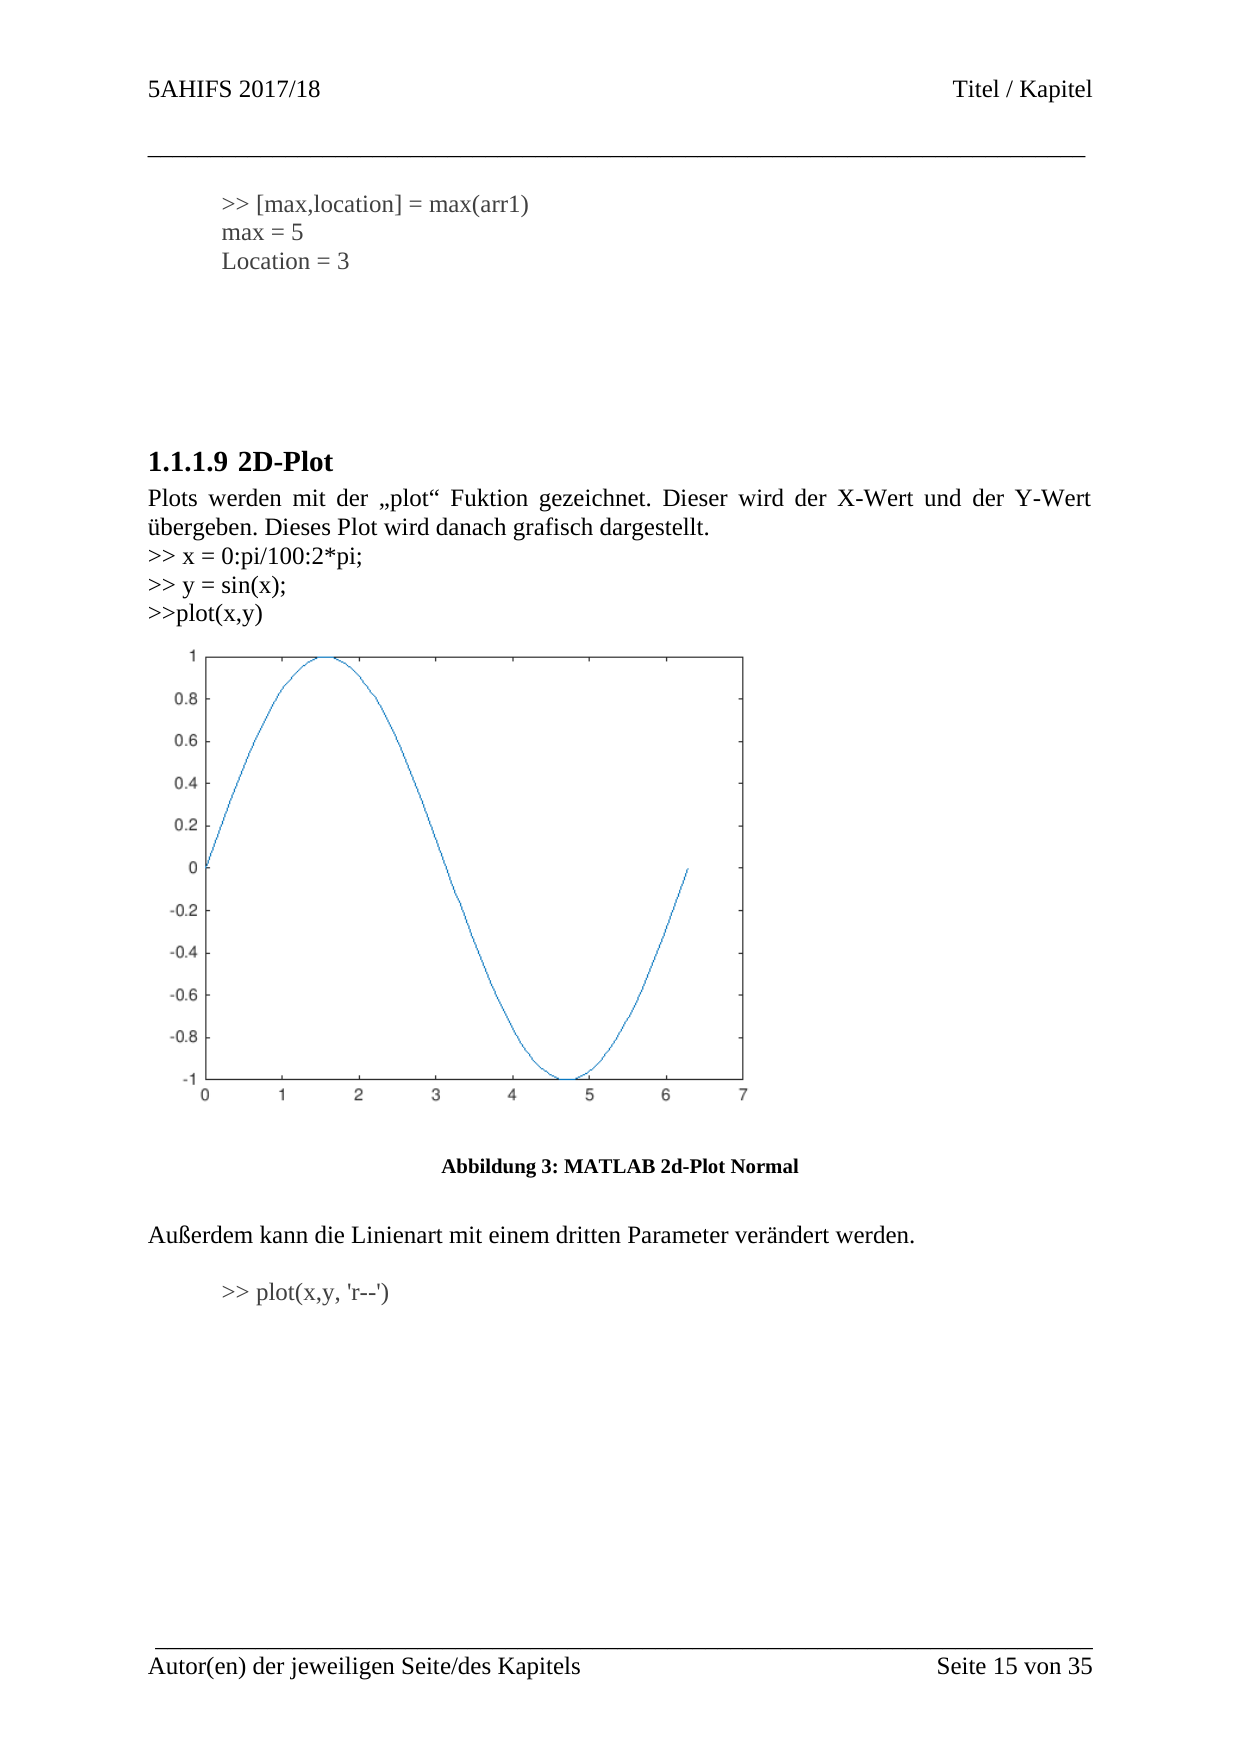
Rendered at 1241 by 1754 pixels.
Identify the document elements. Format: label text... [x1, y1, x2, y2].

text Abbildung 3: MATLAB 2d-Plot Normal [148, 1154, 1093, 1178]
text Außerdem kann die Linienart mit einem dritten Parameter verändert werden. [148, 1220, 1093, 1248]
text >> [max,location] = max(arr1) [221, 189, 1093, 217]
subtitle 2D-Plot [148, 444, 1093, 477]
text >>plot(x,y) [148, 598, 1093, 627]
text max = 5 [221, 217, 1093, 246]
text >> x = 0:pi/100:2*pi; [148, 541, 1093, 570]
text >> plot(x,y, 'r--') [221, 1277, 1093, 1306]
text Plots werden mit der „plot“ Fuktion gezeichnet. Dieser wird der X-Wert und der Y-Wert übergeben. Dieses Plot wird danach grafisch dargestellt. [148, 483, 1093, 541]
text >> y = sin(x); [148, 570, 1093, 598]
picture [147, 627, 778, 1142]
text Location = 3 [221, 246, 1093, 275]
